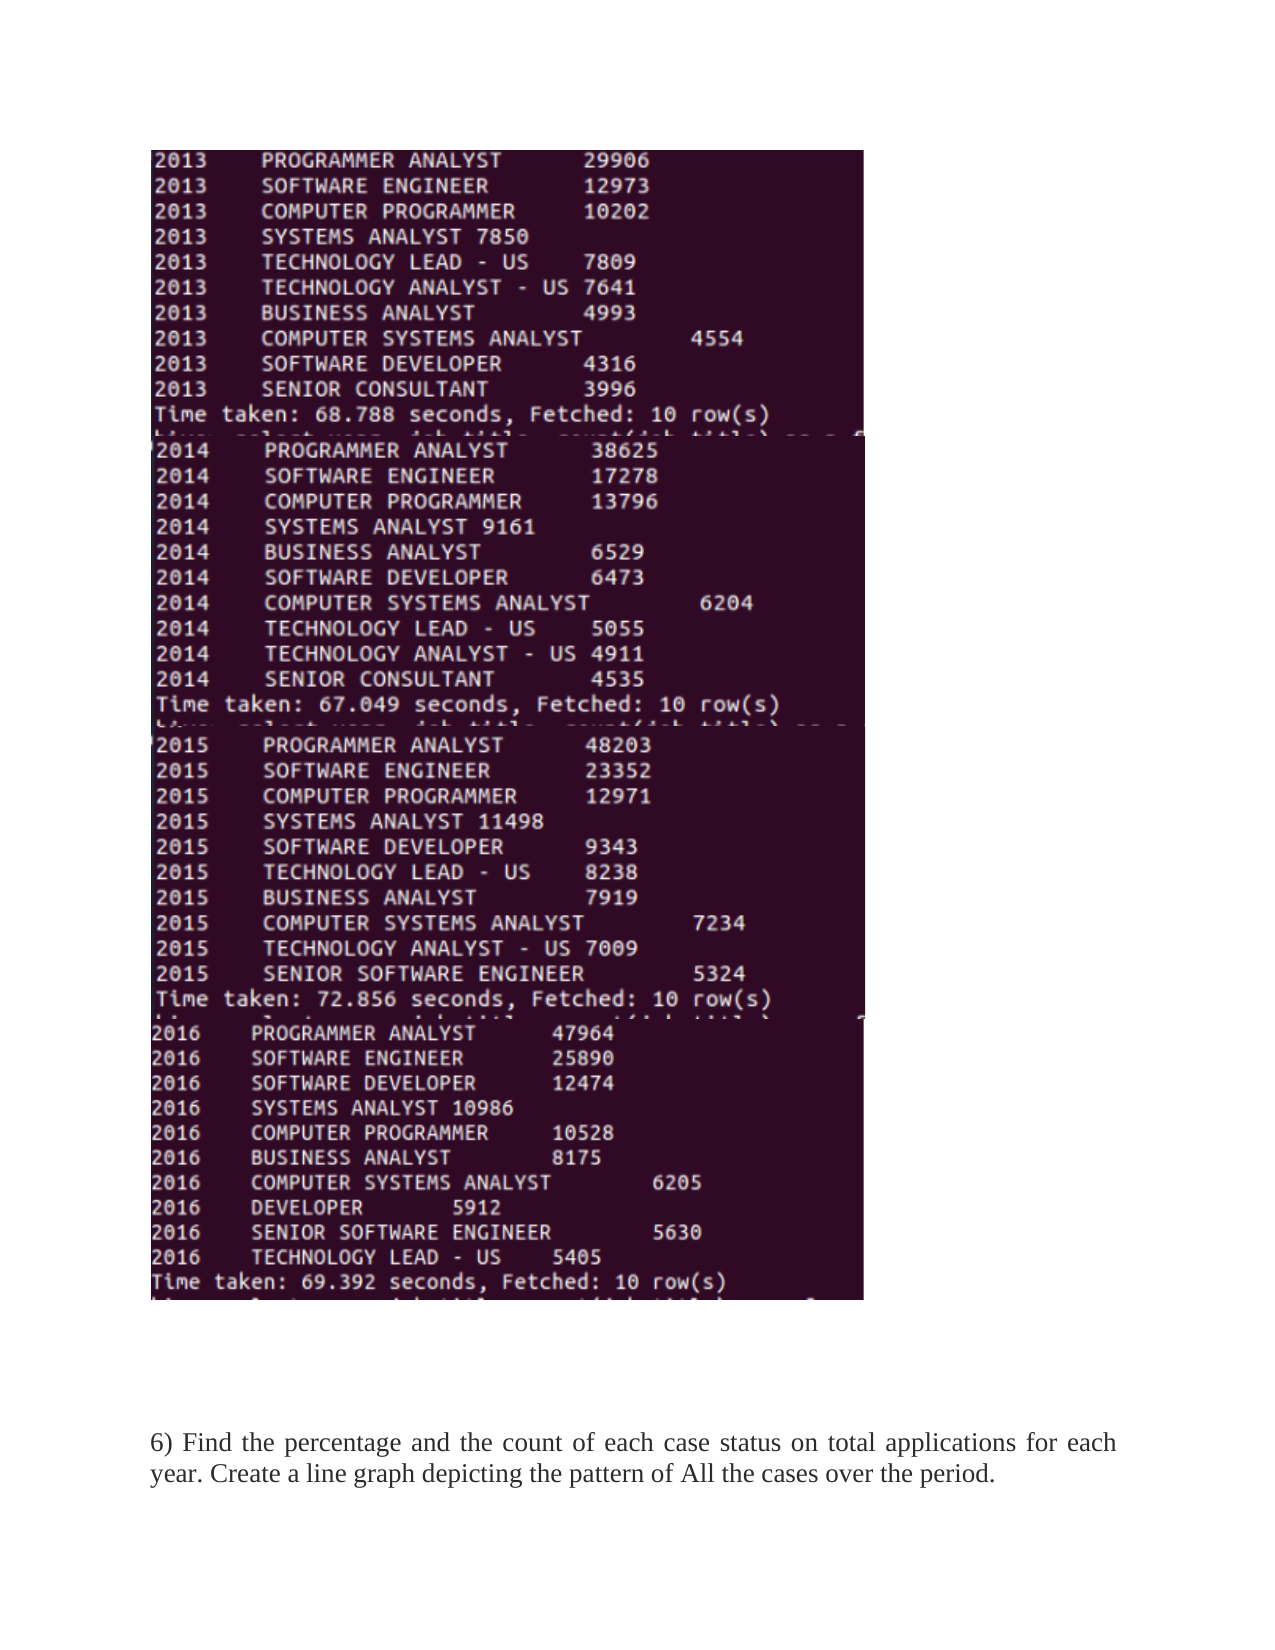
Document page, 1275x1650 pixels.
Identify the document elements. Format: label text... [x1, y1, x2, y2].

picture [151, 150, 866, 1300]
text 6) Find the percentage and the count of each case status on total applications for each year. Create a line graph depicting the pattern of All the cases over the period. [150, 1426, 1119, 1489]
